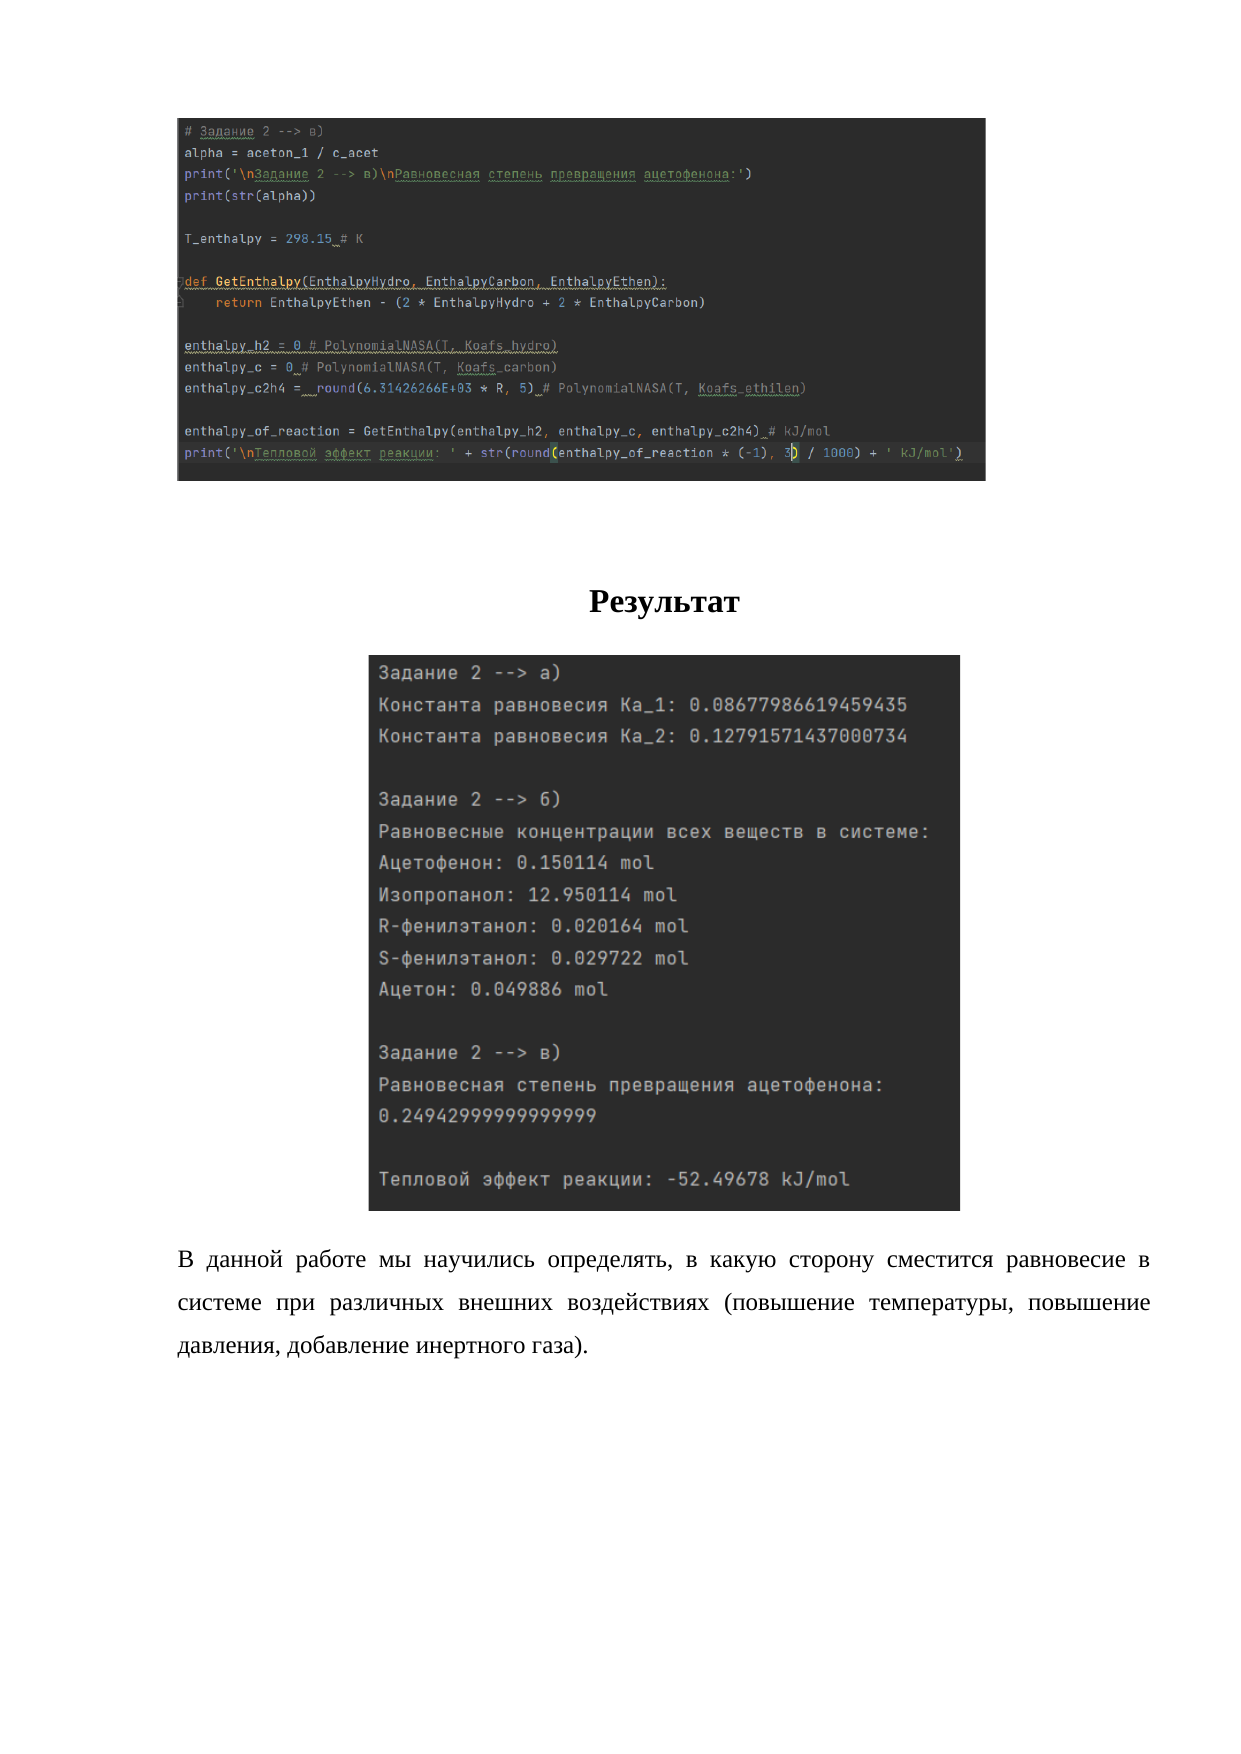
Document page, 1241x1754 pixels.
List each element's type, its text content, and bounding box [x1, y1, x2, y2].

picture [177, 118, 986, 481]
text В данной работе мы научились определять, в какую сторону сместится равновесие в системе при различных внешних воздействиях (повышение температуры, повышение давления, добавление инертного газа). [177, 1244, 1152, 1359]
picture [368, 655, 961, 1211]
text Результат [177, 581, 1152, 619]
